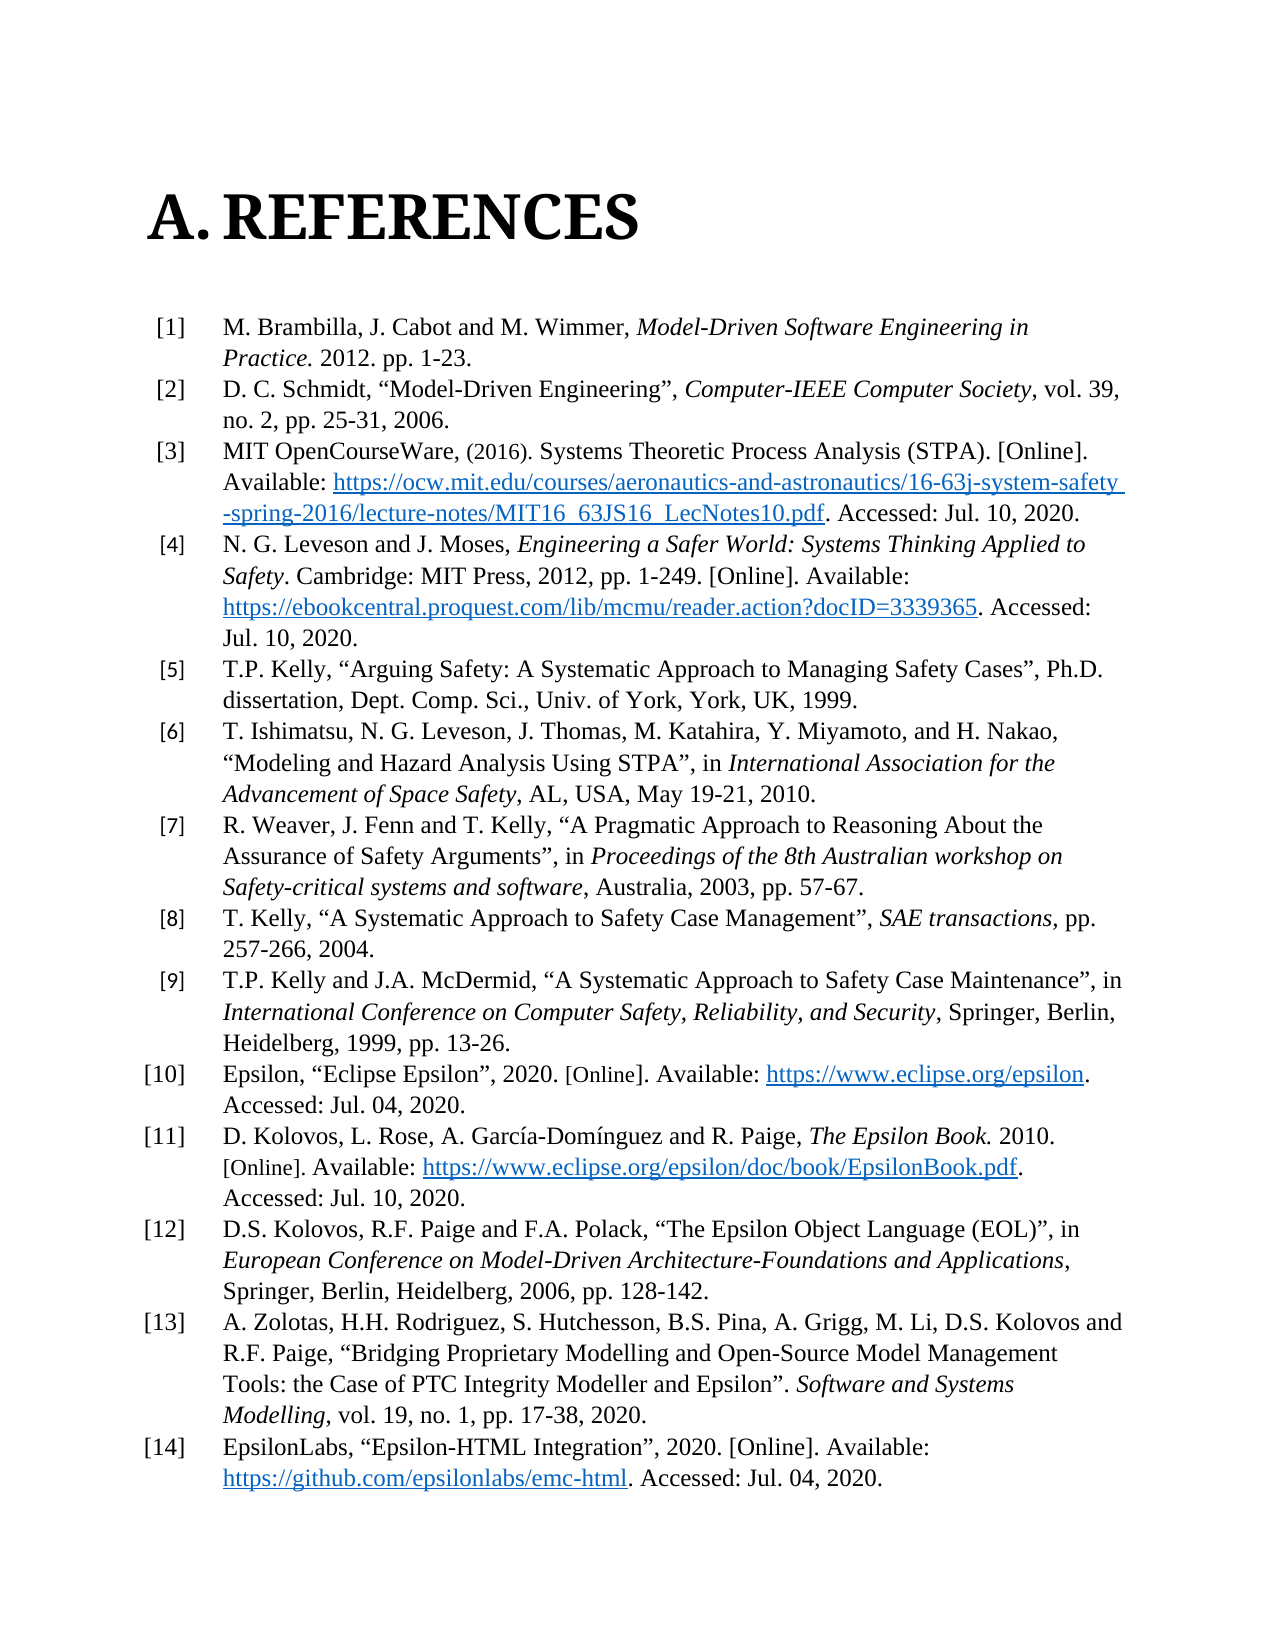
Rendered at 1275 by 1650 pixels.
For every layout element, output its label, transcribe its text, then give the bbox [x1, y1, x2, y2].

list N. G. Leveson and J. Moses, Engineering a Safer World: Systems Thinking Applied to Safety. Cambridge: MIT Press, 2012, pp. 1-249. [Online]. Available: https://ebookcentral.proquest.com/lib/mcmu/reader.action?docID=3339365. Accessed: Jul. 10, 2020. [185, 529, 1127, 652]
list T.P. Kelly, “Arguing Safety: A Systematic Approach to Managing Safety Cases”, Ph.D. dissertation, Dept. Comp. Sci., Univ. of York, York, UK, 1999. [185, 654, 1127, 714]
list A. Zolotas, H.H. Rodriguez, S. Hutchesson, B.S. Pina, A. Grigg, M. Li, D.S. Kolovos and R.F. Paige, “Bridging Proprietary Modelling and Open-Source Model Management Tools: the Case of PTC Integrity Modeller and Epsilon”. Software and Systems Modelling, vol. 19, no. 1, pp. 17-38, 2020. [185, 1307, 1127, 1429]
list T.P. Kelly and J.A. McDermid, “A Systematic Approach to Safety Case Maintenance”, in International Conference on Computer Safety, Reliability, and Security, Springer, Berlin, Heidelberg, 1999, pp. 13-26. [185, 966, 1127, 1057]
list EpsilonLabs, “Epsilon-HTML Integration”, 2020. [Online]. Available: https://github.com/epsilonlabs/emc-html. Accessed: Jul. 04, 2020. [185, 1432, 1127, 1491]
list D. Kolovos, L. Rose, A. García-Domínguez and R. Paige, The Epsilon Book. 2010. [Online]. Available: https://www.eclipse.org/epsilon/doc/book/EpsilonBook.pdf. Accessed: Jul. 10, 2020. [185, 1121, 1127, 1212]
list T. Ishimatsu, N. G. Leveson, J. Thomas, M. Katahira, Y. Miyamoto, and H. Nakao, “Modeling and Hazard Analysis Using STPA”, in International Association for the Advancement of Space Safety, AL, USA, May 19-21, 2010. [185, 716, 1127, 807]
list Epsilon, “Eclipse Epsilon”, 2020. [Online]. Available: https://www.eclipse.org/epsilon. Accessed: Jul. 04, 2020. [185, 1059, 1127, 1119]
list M. Brambilla, J. Cabot and M. Wimmer, Model-Driven Software Engineering in Practice. 2012. pp. 1-23. [185, 312, 1127, 372]
list MIT OpenCourseWare, (2016). Systems Theoretic Process Analysis (STPA). [Online]. Available: https://ocw.mit.edu/courses/aeronautics-and-astronautics/16-63j-system-safety -spring-2016/lecture-notes/MIT16_63JS16_LecNotes10.pdf. Accessed: Jul. 10, 2020. [185, 436, 1127, 527]
subtitle REFERENCES [148, 173, 1127, 258]
list D.S. Kolovos, R.F. Paige and F.A. Polack, “The Epsilon Object Language (EOL)”, in European Conference on Model-Driven Architecture-Foundations and Applications, Springer, Berlin, Heidelberg, 2006, pp. 128-142. [185, 1214, 1127, 1305]
list D. C. Schmidt, “Model-Driven Engineering”, Computer-IEEE Computer Society, vol. 39, no. 2, pp. 25-31, 2006. [185, 374, 1127, 434]
list T. Kelly, “A Systematic Approach to Safety Case Management”, SAE transactions, pp. 257-266, 2004. [185, 903, 1127, 963]
list R. Weaver, J. Fenn and T. Kelly, “A Pragmatic Approach to Reasoning About the Assurance of Safety Arguments”, in Proceedings of the 8th Australian workshop on Safety-critical systems and software, Australia, 2003, pp. 57-67. [185, 810, 1127, 901]
